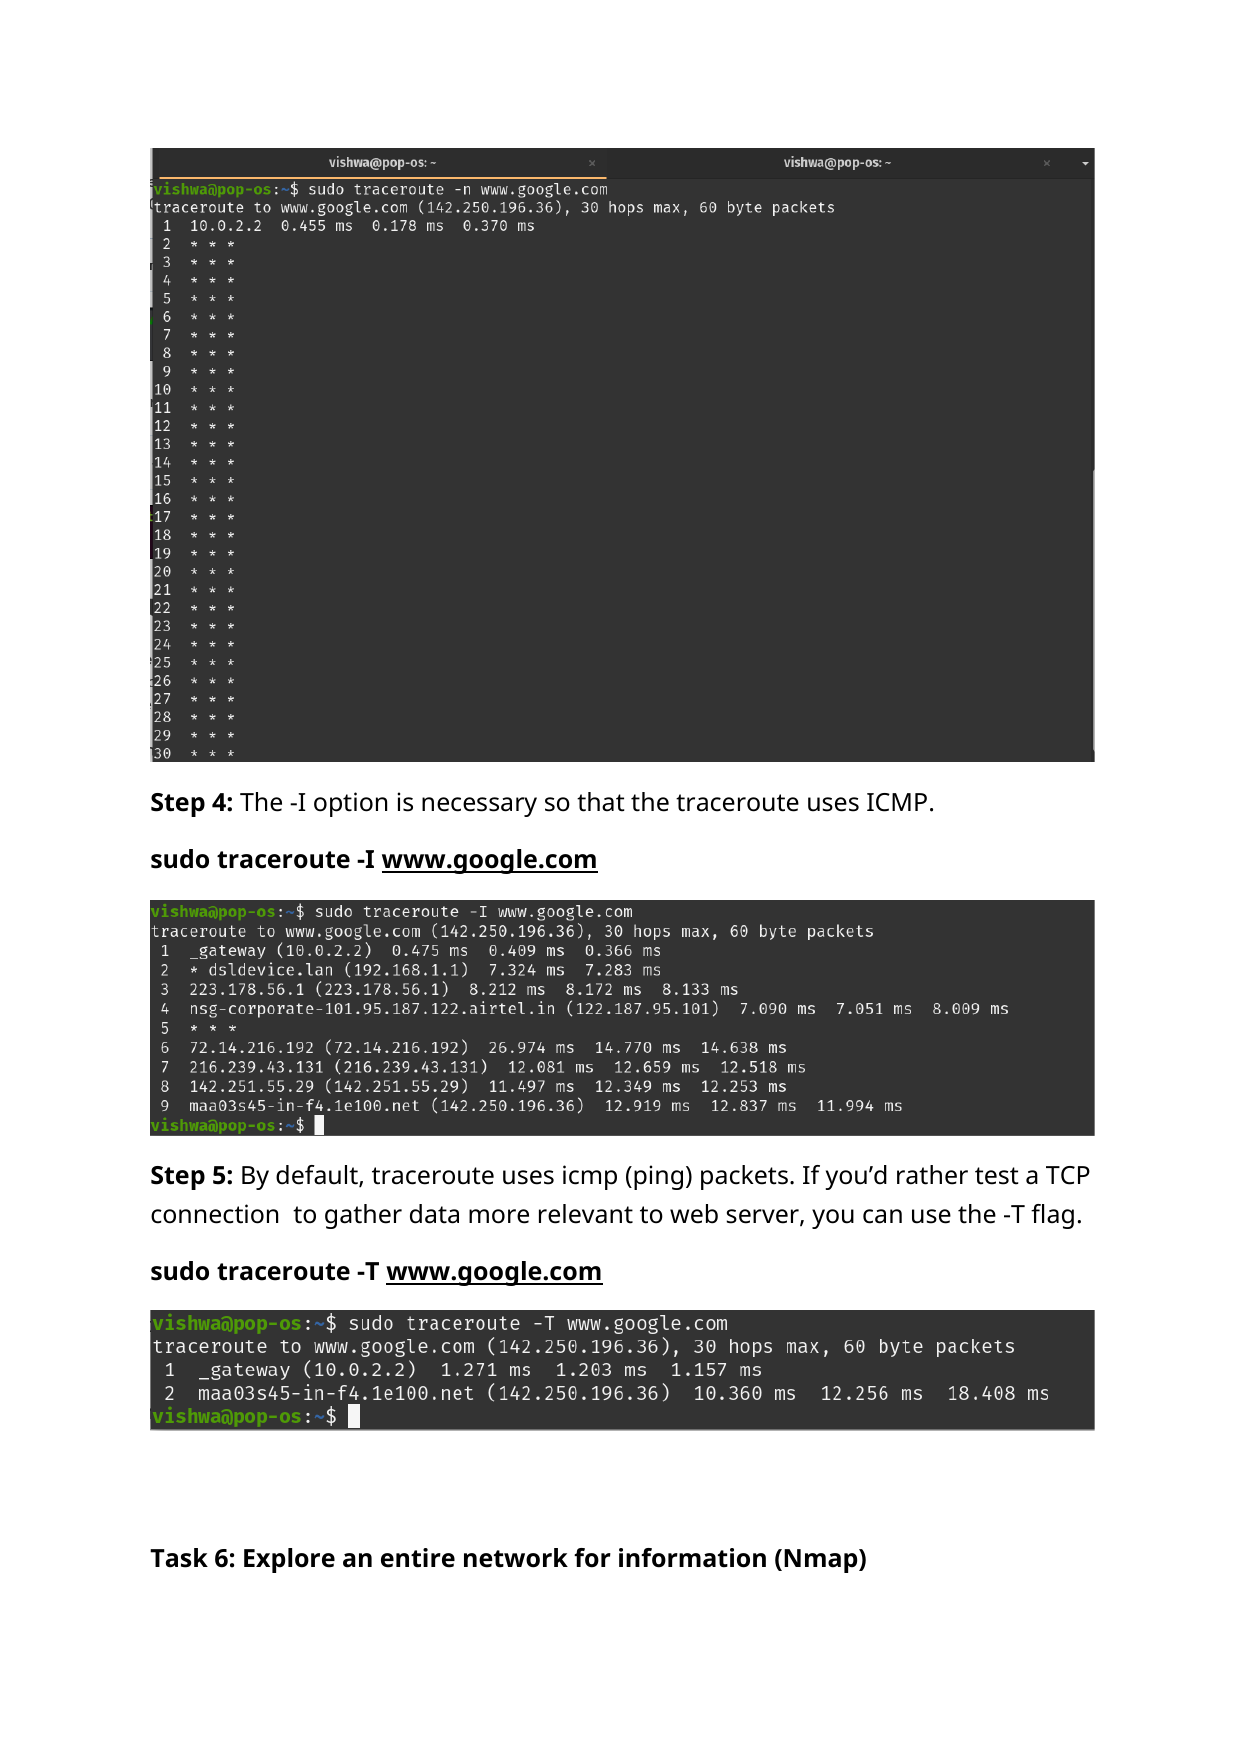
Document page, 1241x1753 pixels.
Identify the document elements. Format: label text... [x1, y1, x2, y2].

picture [150, 900, 1095, 1136]
text Step 5: By default, traceroute uses icmp (ping) packets. If you’d rather test a TCP connection to gather data more relevant to web server, you can use the -T flag. [150, 1158, 1093, 1231]
picture [150, 1310, 1095, 1431]
text Task 6: Explore an entire network for information (Nmap) [150, 1540, 1095, 1574]
text sudo traceroute -T www.google.com [150, 1254, 1095, 1288]
picture [150, 148, 1095, 762]
text sudo traceroute -I www.google.com [150, 842, 1095, 876]
text Step 4: The -I option is necessary so that the traceroute uses ICMP. [150, 784, 1095, 818]
